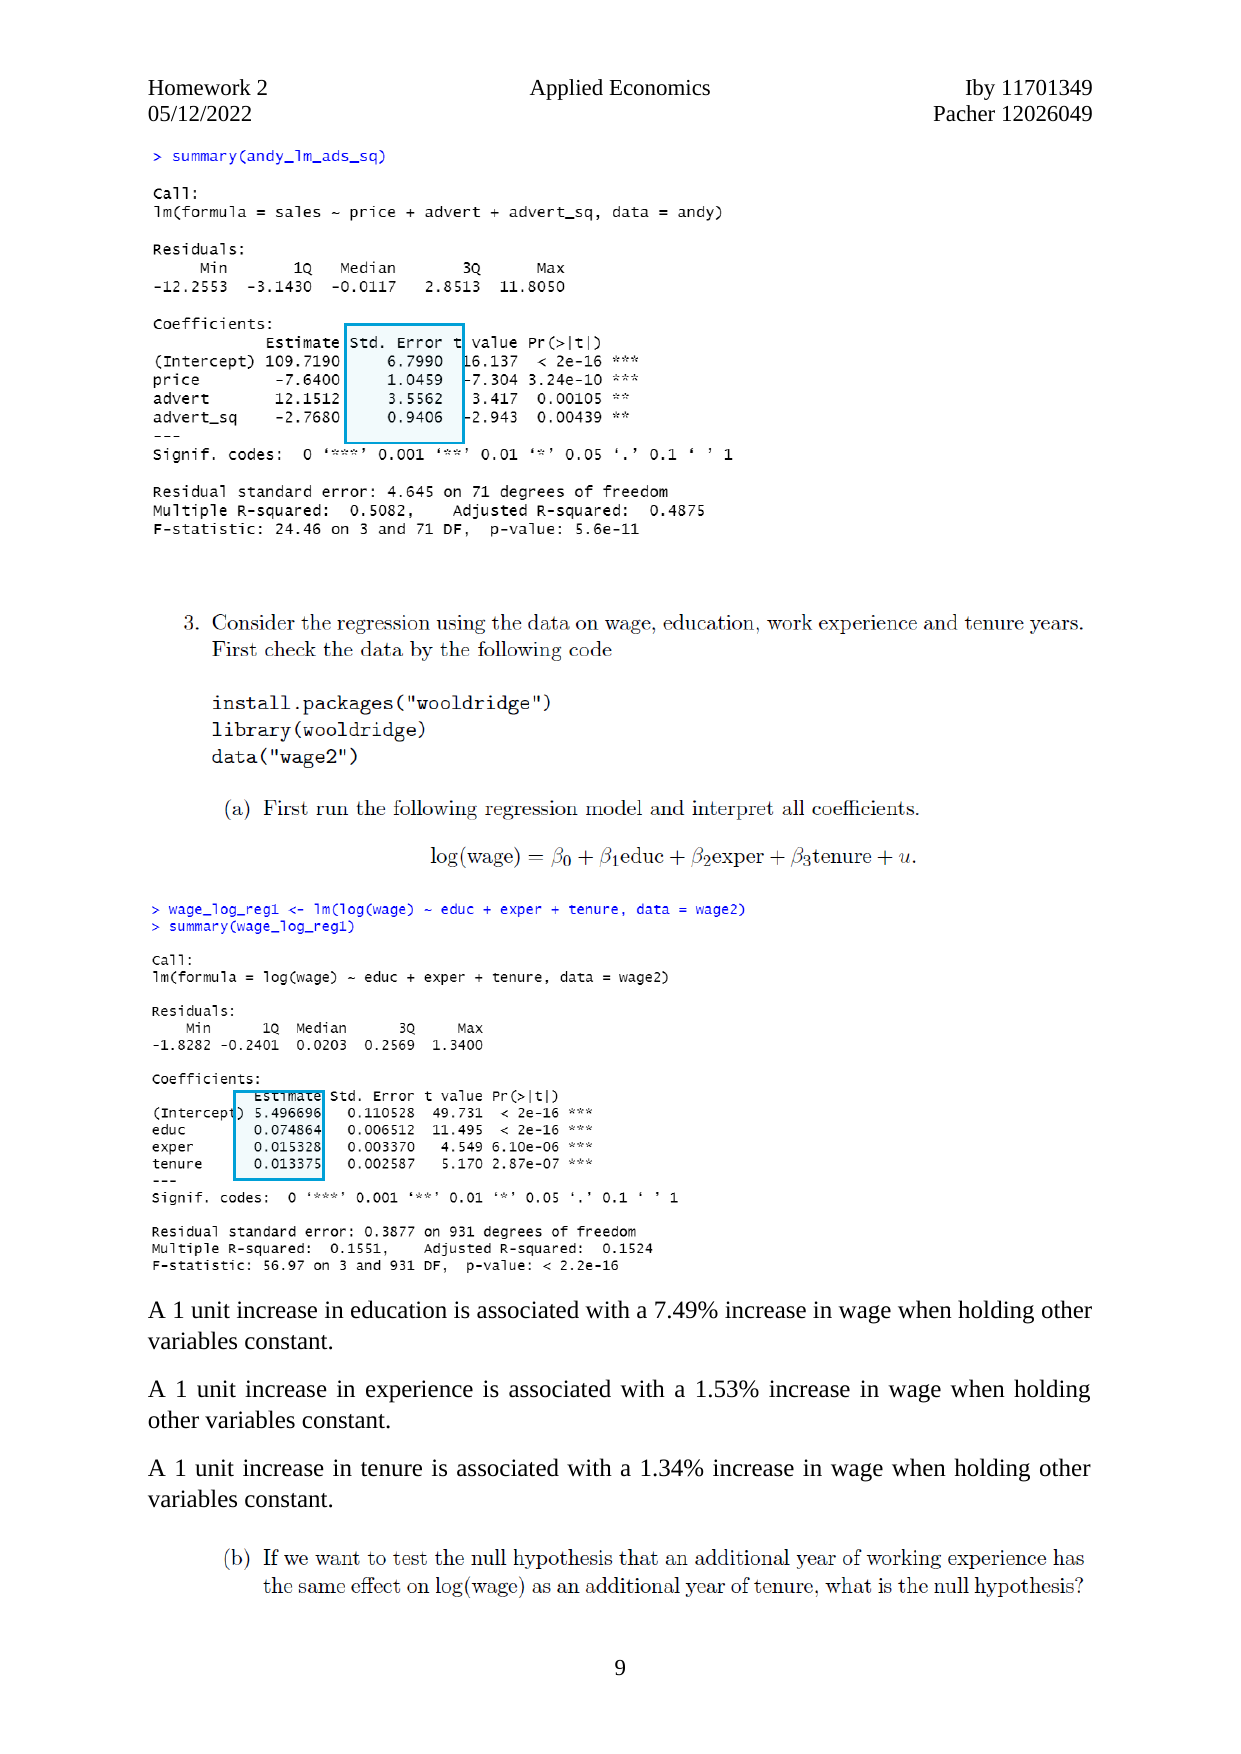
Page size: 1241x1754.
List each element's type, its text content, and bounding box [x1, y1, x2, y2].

picture [147, 1075, 1093, 1149]
picture [237, 1094, 321, 1149]
text Therefore, the test statistic is: [148, 1449, 1093, 1482]
picture [348, 327, 461, 427]
picture [147, 147, 1093, 427]
picture [147, 1270, 1093, 1331]
picture [147, 445, 1093, 821]
text A 1 unit increase in education is associated with a 7.49% increase in wage when holding other variables constant. [148, 839, 1093, 899]
text A 1 unit increase in experience is associated with a 1.53% increase in wage when holding other variables constant. [148, 918, 1093, 978]
text A 1 unit increase in tenure is associated with a 1.34% increase in wage when holding other variables constant. [148, 997, 1093, 1057]
text We want to test whether is true, there for the null hypothesis is following: [148, 1167, 1093, 1198]
